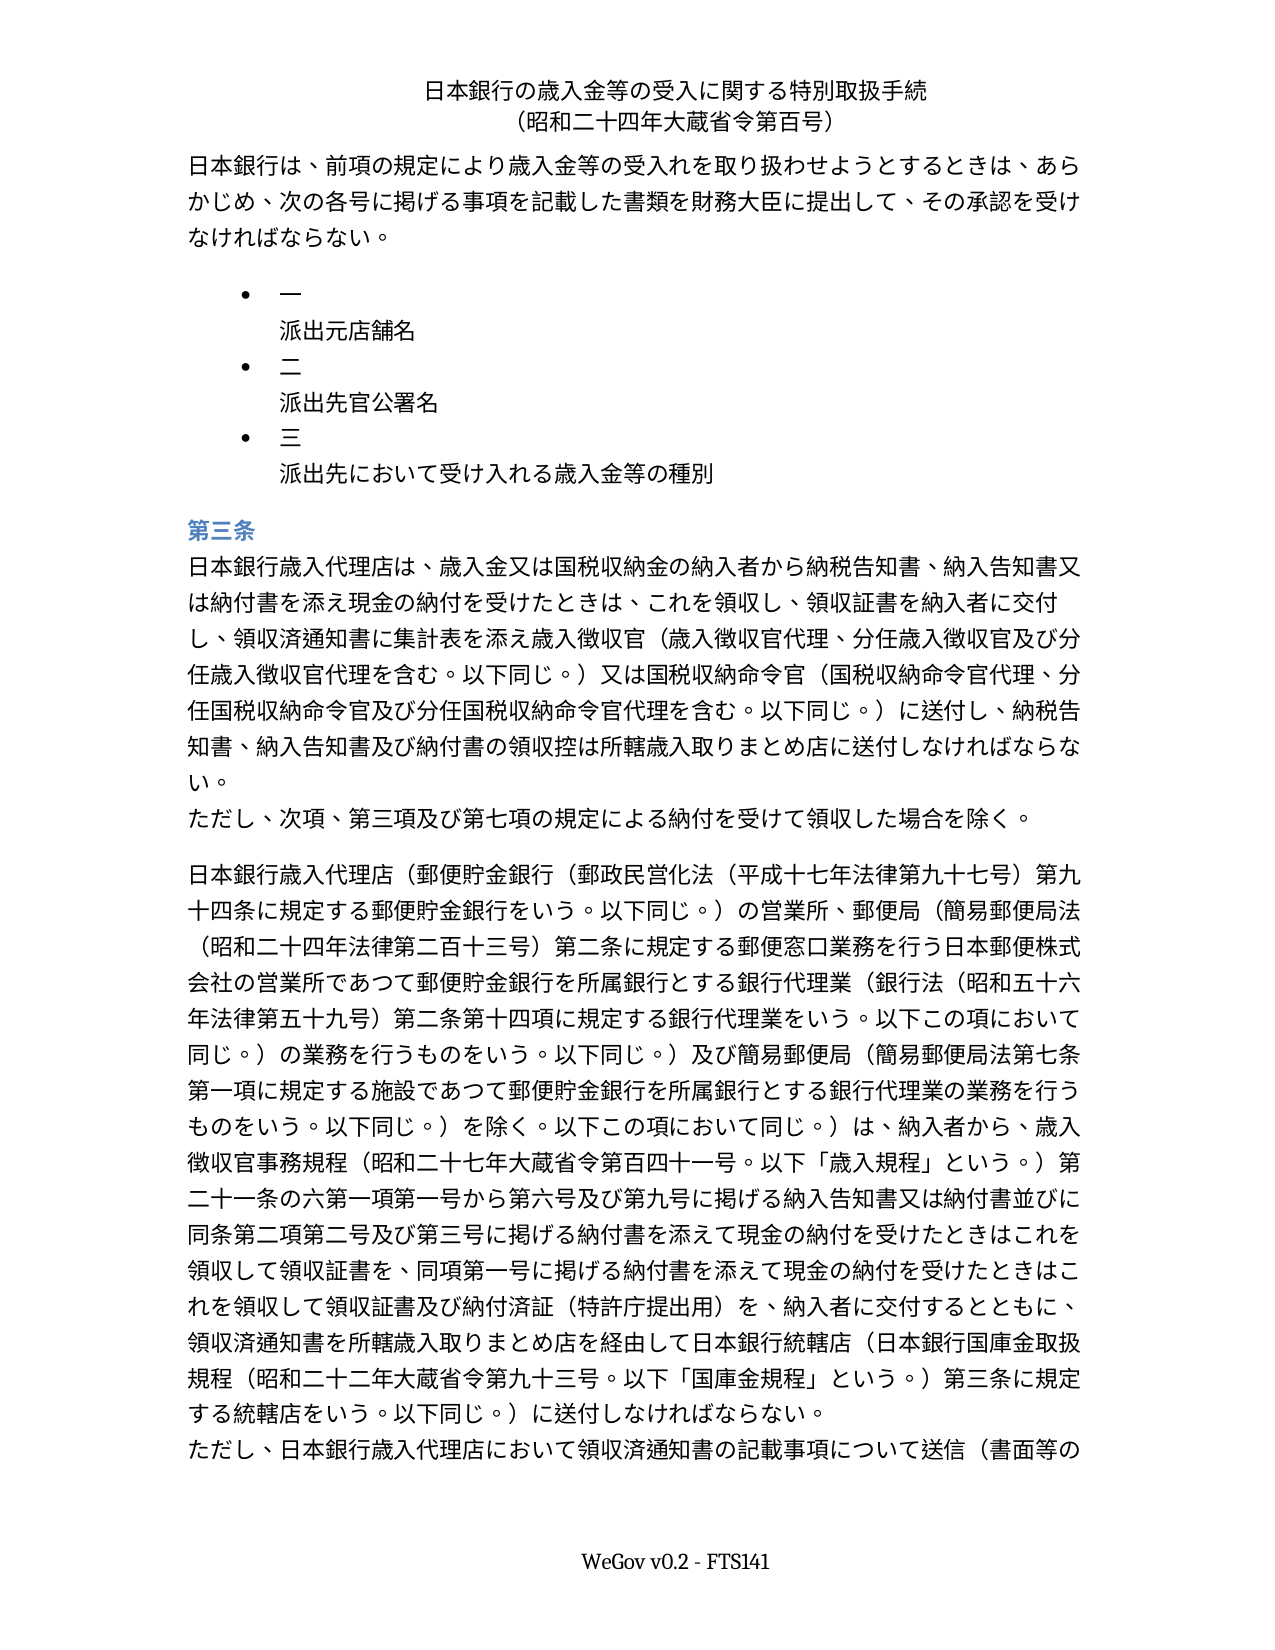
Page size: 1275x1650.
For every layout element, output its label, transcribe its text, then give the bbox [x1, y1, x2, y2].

text 日本銀行歳入代理店は、歳入金又は国税収納金の納入者から納税告知書、納入告知書又は納付書を添え現金の納付を受けたときは、これを領収し、領収証書を納入者に交付し、領収済通知書に集計表を添え歳入徴収官（歳入徴収官代理、分任歳入徴収官及び分任歳入徴収官代理を含む。以下同じ。）又は国税収納命令官（国税収納命令官代理、分任国税収納命令官及び分任国税収納命令官代理を含む。以下同じ。）に送付し、納税告知書、納入告知書及び納付書の領収控は所轄歳入取りまとめ店に送付しなければならない。 ただし、次項、第三項及び第七項の規定による納付を受けて領収した場合を除く。 [187, 551, 1087, 834]
subtitle 第三条 [187, 515, 1087, 546]
list 一 派出元店舗名 [242, 279, 1087, 346]
text 日本銀行は、前項の規定により歳入金等の受入れを取り扱わせようとするときは、あらかじめ、次の各号に掲げる事項を記載した書類を財務大臣に提出して、その承認を受けなければならない。 [187, 150, 1087, 253]
list 二 派出先官公署名 [242, 351, 1087, 418]
list 三 派出先において受け入れる歳入金等の種別 [242, 422, 1087, 489]
